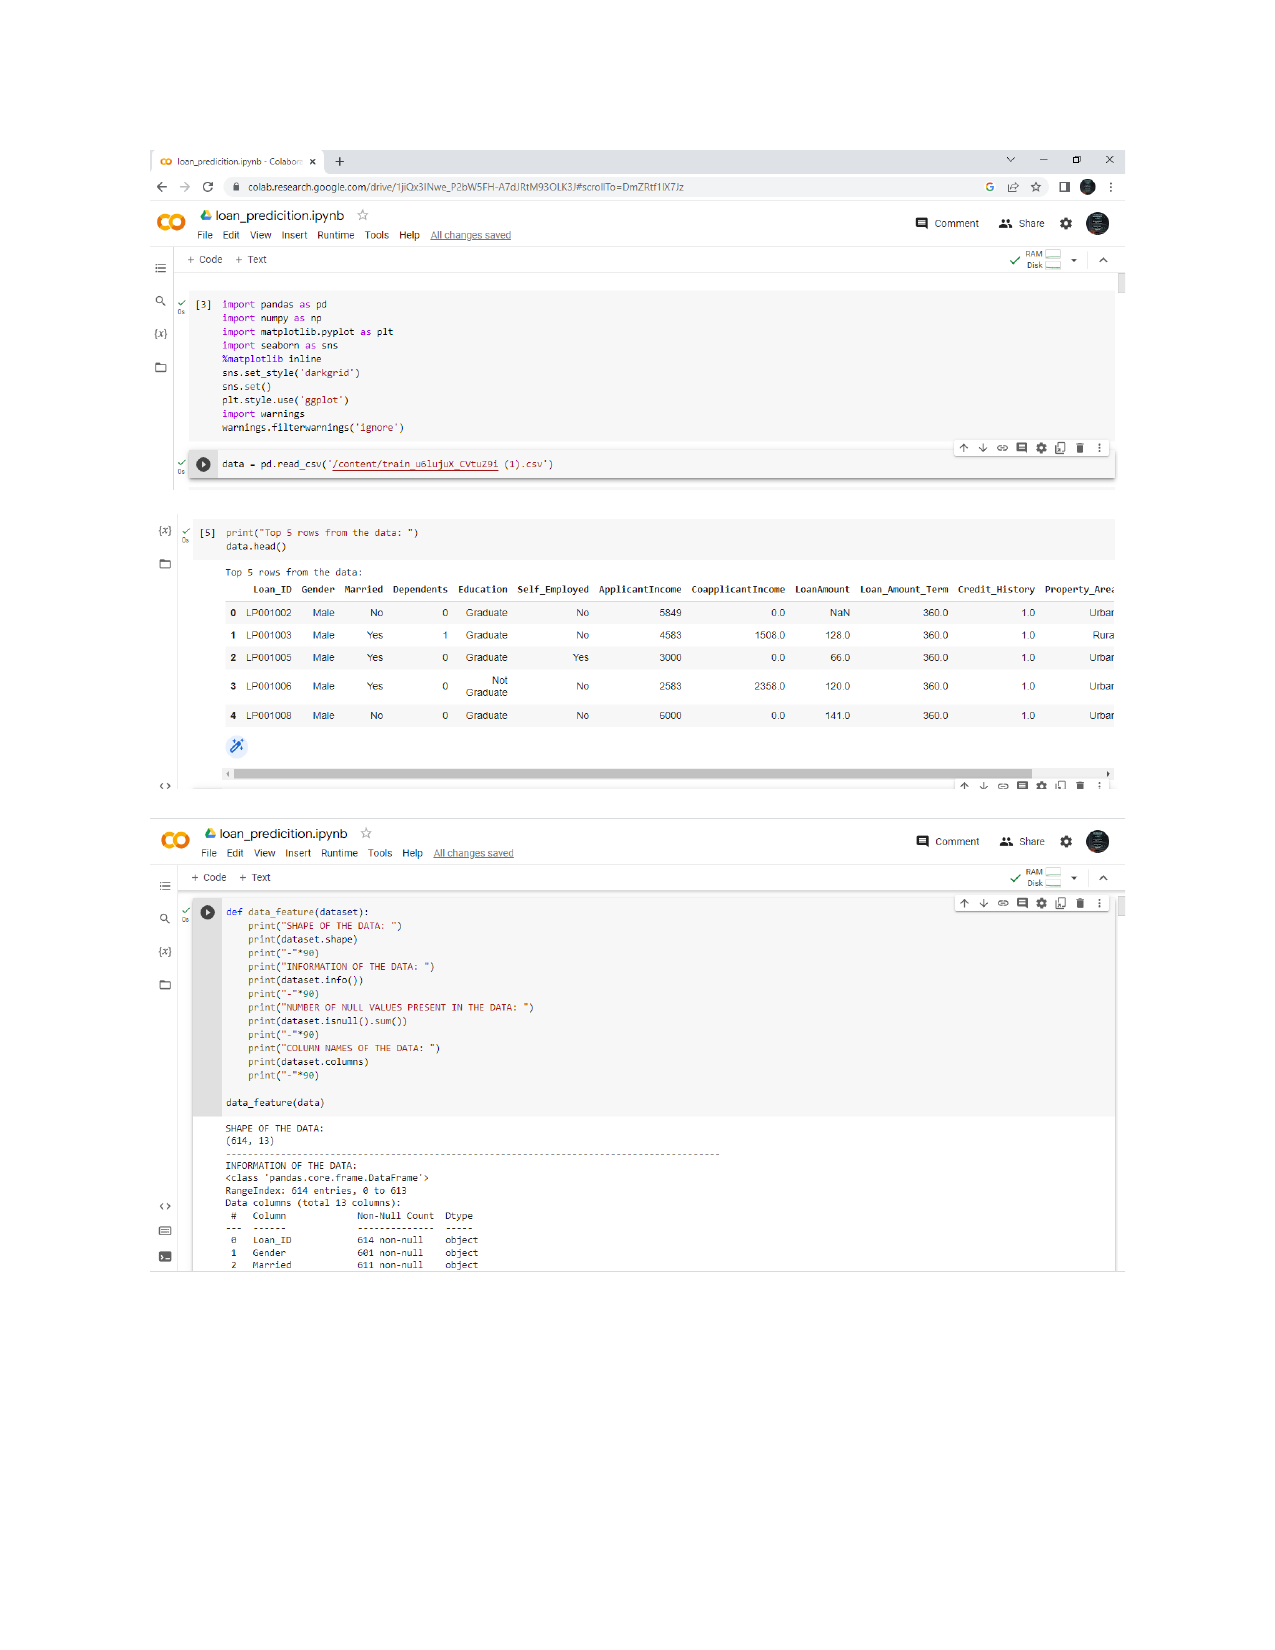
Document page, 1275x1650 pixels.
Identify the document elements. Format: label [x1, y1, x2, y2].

picture [150, 514, 1125, 789]
picture [150, 150, 1125, 490]
picture [150, 815, 1125, 1275]
